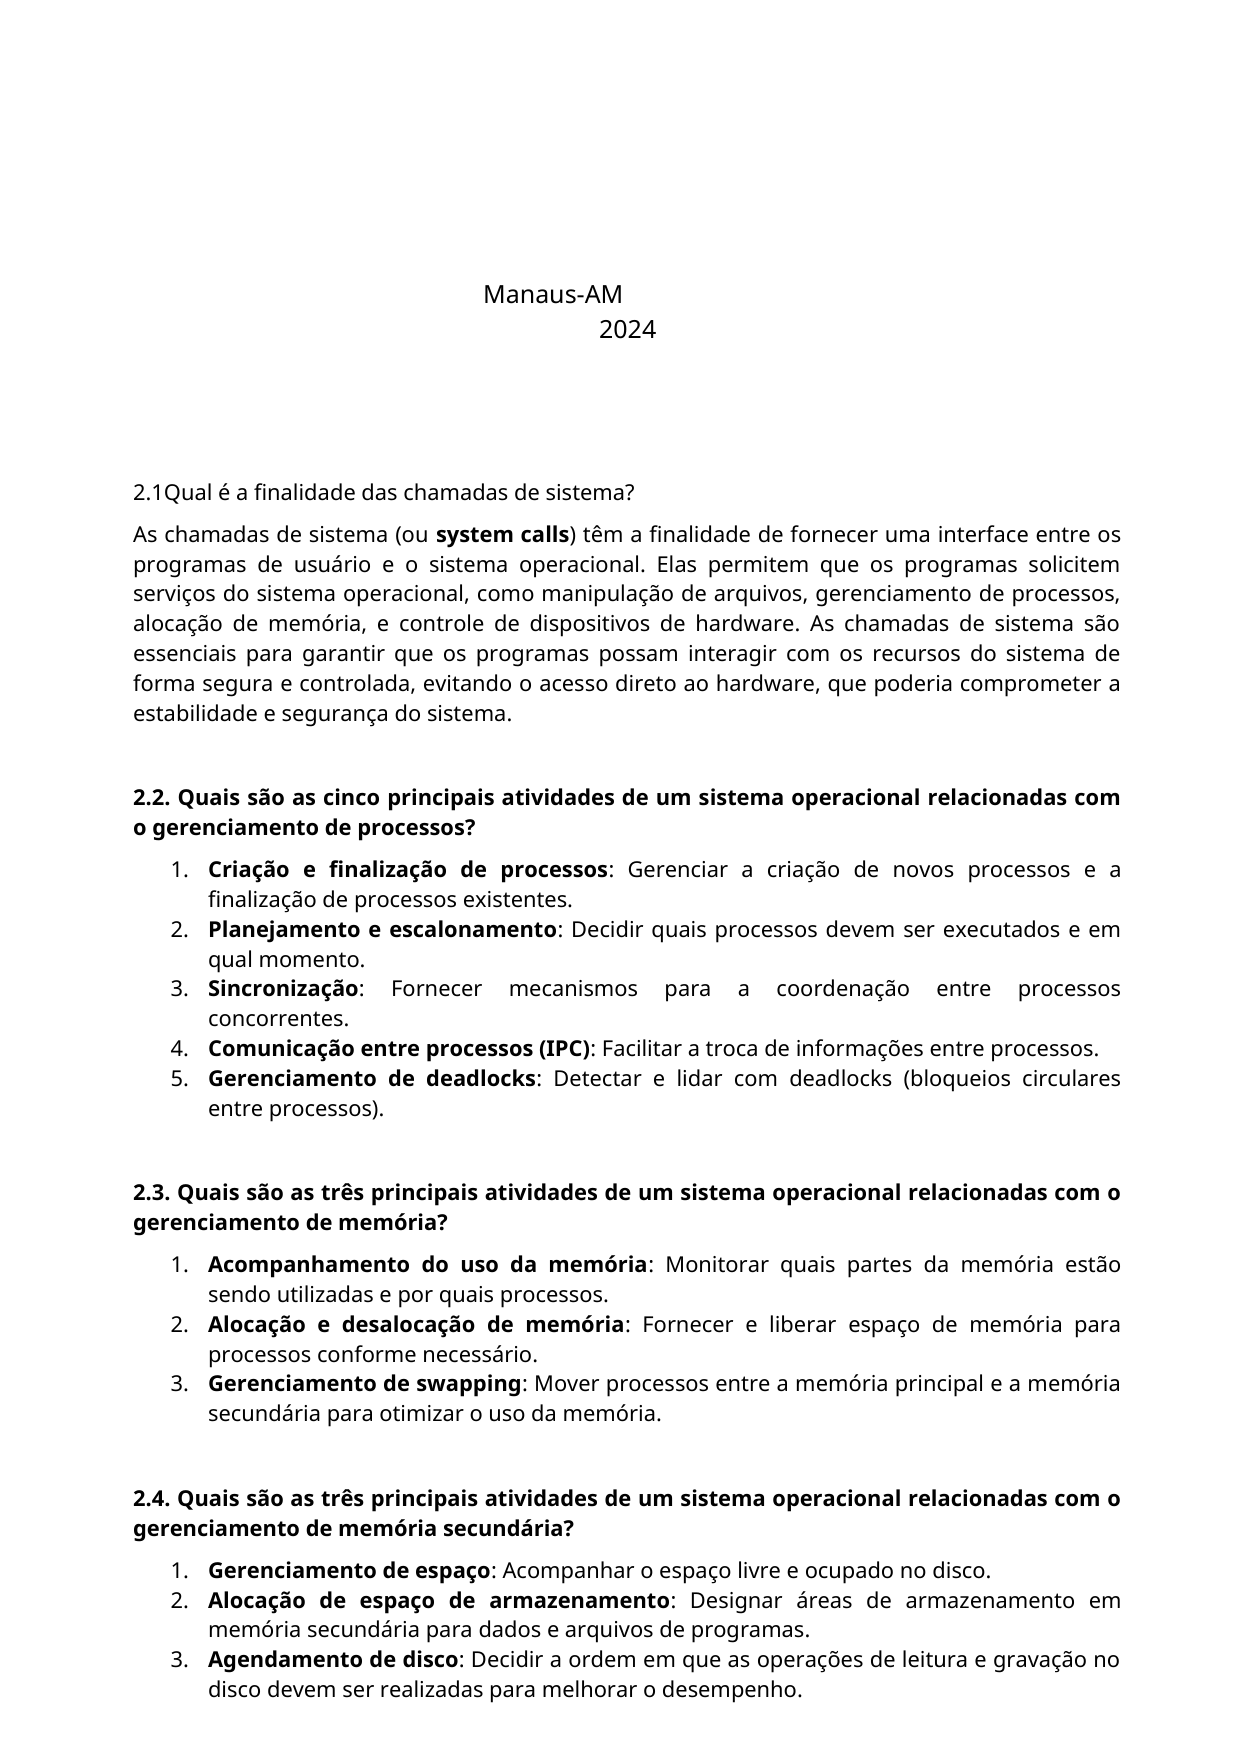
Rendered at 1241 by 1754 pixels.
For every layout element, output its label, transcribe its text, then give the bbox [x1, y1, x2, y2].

list Comunicação entre processos (IPC): Facilitar a troca de informações entre processos. [170, 1070, 1122, 1100]
list Alocação e desalocação de memória: Fornecer e liberar espaço de memória para processos conforme necessário. [170, 1371, 1122, 1431]
list Sincronização: Fornecer mecanismos para a coordenação entre processos concorrentes. [170, 998, 1122, 1058]
text 2.4. Quais são as três principais atividades de um sistema operacional relacionadas com o gerenciamento de memória secundária? [133, 1558, 1122, 1617]
text 2.1Qual é a finalidade das chamadas de sistema? [133, 476, 1122, 506]
text 2024 [133, 311, 1122, 345]
text As chamadas de sistema (ou system calls) têm a finalidade de fornecer uma interface entre os programas de usuário e o sistema operacional. Elas permitem que os programas solicitem serviços do sistema operacional, como manipulação de arquivos, gerenciamento de processos, alocação de memória, e controle de dispositivos de hardware. As chamadas de sistema são essenciais para garantir que os programas possam interagir com os recursos do sistema de forma segura e controlada, evitando o acesso direto ao hardware, que poderia comprometer a estabilidade e segurança do sistema. [133, 519, 1122, 727]
list Planejamento e escalonamento: Decidir quais processos devem ser executados e em qual momento. [170, 926, 1122, 986]
text 2.3. Quais são as três principais atividades de um sistema operacional relacionadas com o gerenciamento de memória? [133, 1227, 1122, 1287]
list Acompanhamento do uso da memória: Monitorar quais partes da memória estão sendo utilizadas e por quais processos. [170, 1299, 1122, 1359]
list Gerenciamento de deadlocks: Detectar e lidar com deadlocks (bloqueios circulares entre processos). [170, 1113, 1122, 1172]
list Gerenciamento de swapping: Mover processos entre a memória principal e a memória secundária para otimizar o uso da memória. [170, 1443, 1122, 1503]
list Gerenciamento de espaço: Acompanhar o espaço livre e ocupado no disco. [170, 1630, 1122, 1659]
list Criação e finalização de processos: Gerenciar a criação de novos processos e a finalização de processos existentes. [170, 854, 1122, 914]
text 2.2. Quais são as cinco principais atividades de um sistema operacional relacionadas com o gerenciamento de processos? [133, 782, 1122, 842]
text Manaus-AM [133, 277, 1122, 311]
